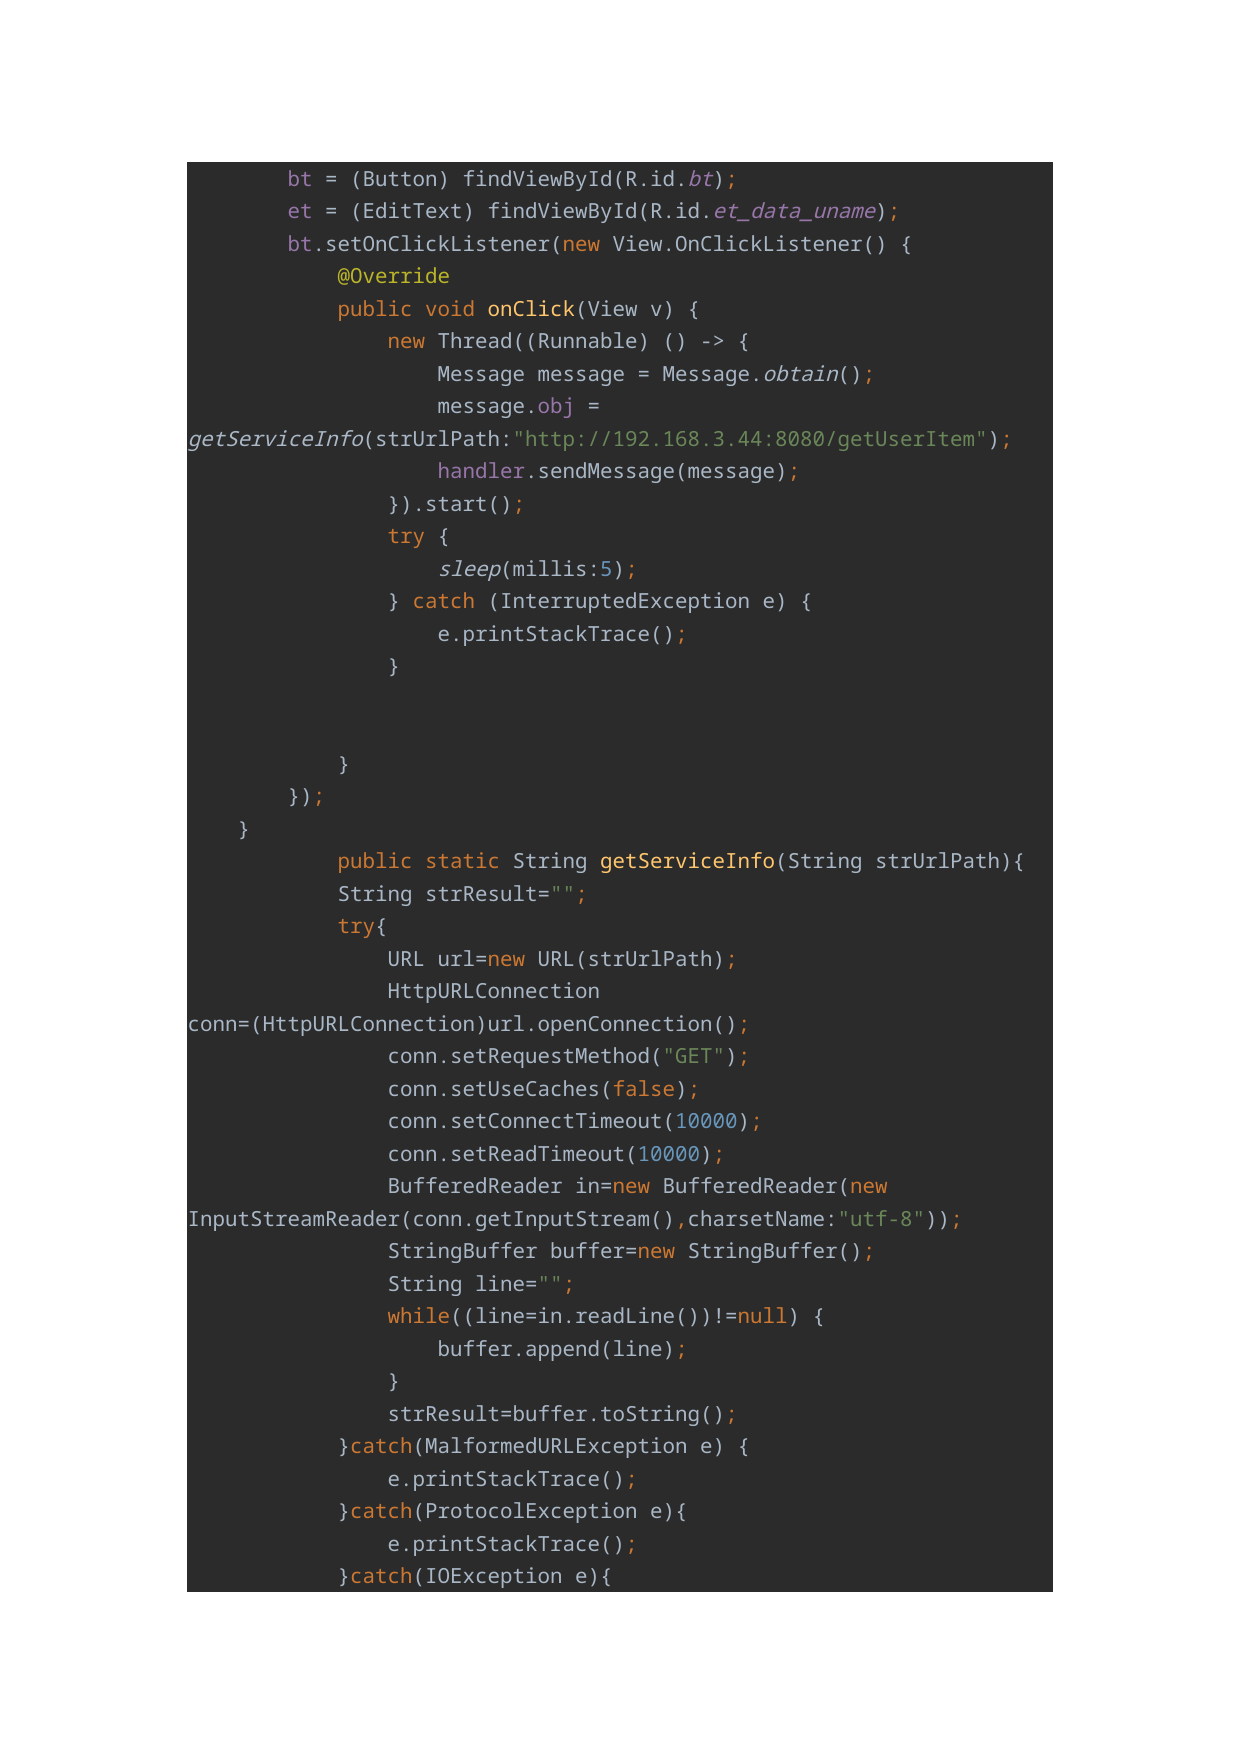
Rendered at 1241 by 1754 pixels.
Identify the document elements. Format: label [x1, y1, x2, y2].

text [187, 162, 1053, 1592]
